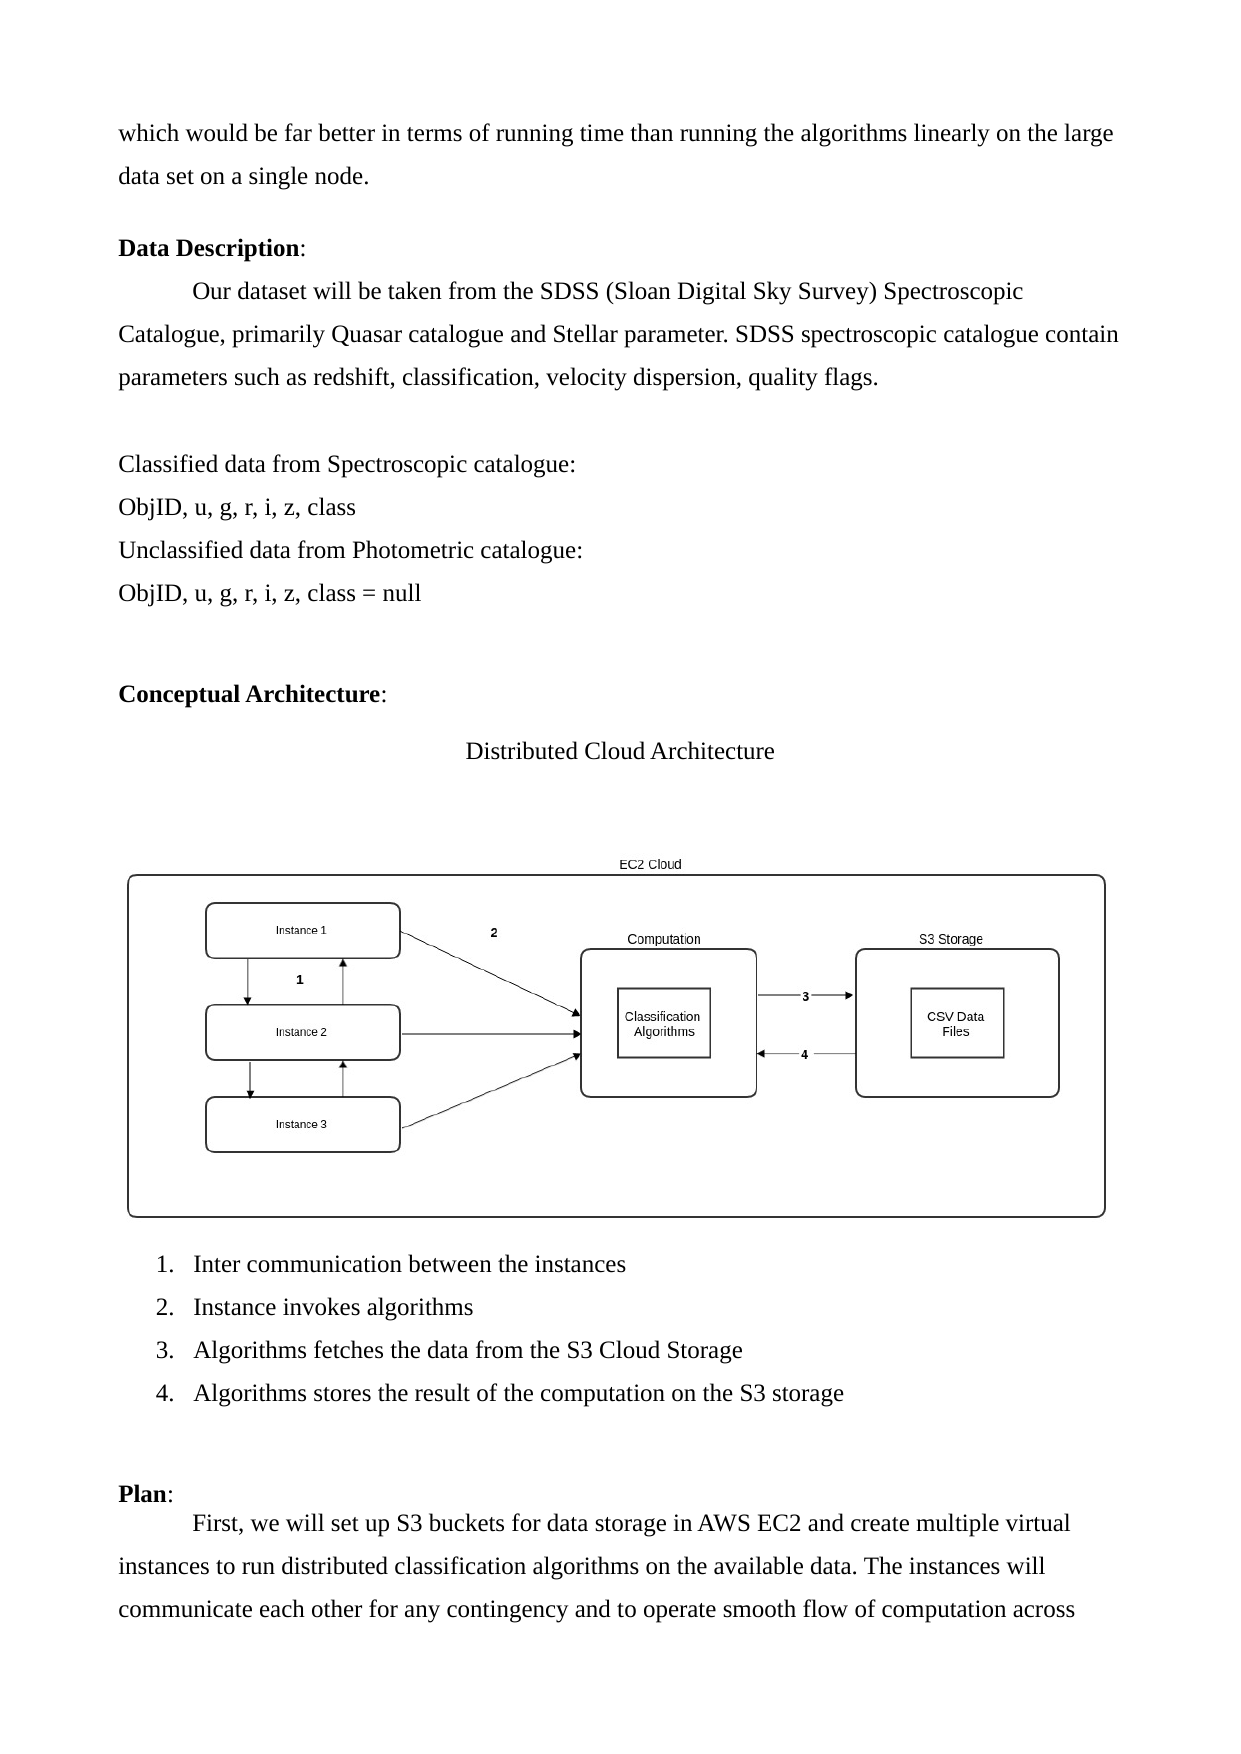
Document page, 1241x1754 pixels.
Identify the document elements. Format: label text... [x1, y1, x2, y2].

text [118, 1508, 1122, 1623]
text Data Description: [118, 233, 1122, 262]
text Classified data from Spectroscopic catalogue: [118, 449, 1122, 477]
text Distributed Cloud Architecture [118, 736, 1122, 765]
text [118, 118, 1122, 190]
list Algorithms stores the result of the computation on the S3 storage [156, 1378, 1122, 1407]
text Plan: [118, 1479, 1122, 1508]
list Algorithms fetches the data from the S3 Cloud Storage [156, 1335, 1122, 1364]
list Inter communication between the instances [156, 1235, 1122, 1278]
text Our dataset will be taken from the SDSS (Sloan Digital Sky Survey) Spectroscopic Catalogue, primarily Quasar catalogue and Stellar parameter. SDSS spectroscopic catalogue contain parameters such as redshift, classification, velocity dispersion, quality flags. [118, 276, 1122, 391]
text ObjID, u, g, r, i, z, class = null [118, 578, 1122, 607]
text ObjID, u, g, r, i, z, class [118, 492, 1122, 521]
list Instance invokes algorithms [156, 1292, 1122, 1321]
text Conceptual Architecture: [118, 679, 1122, 707]
picture [118, 765, 1123, 1235]
text Unclassified data from Photometric catalogue: [118, 535, 1122, 564]
